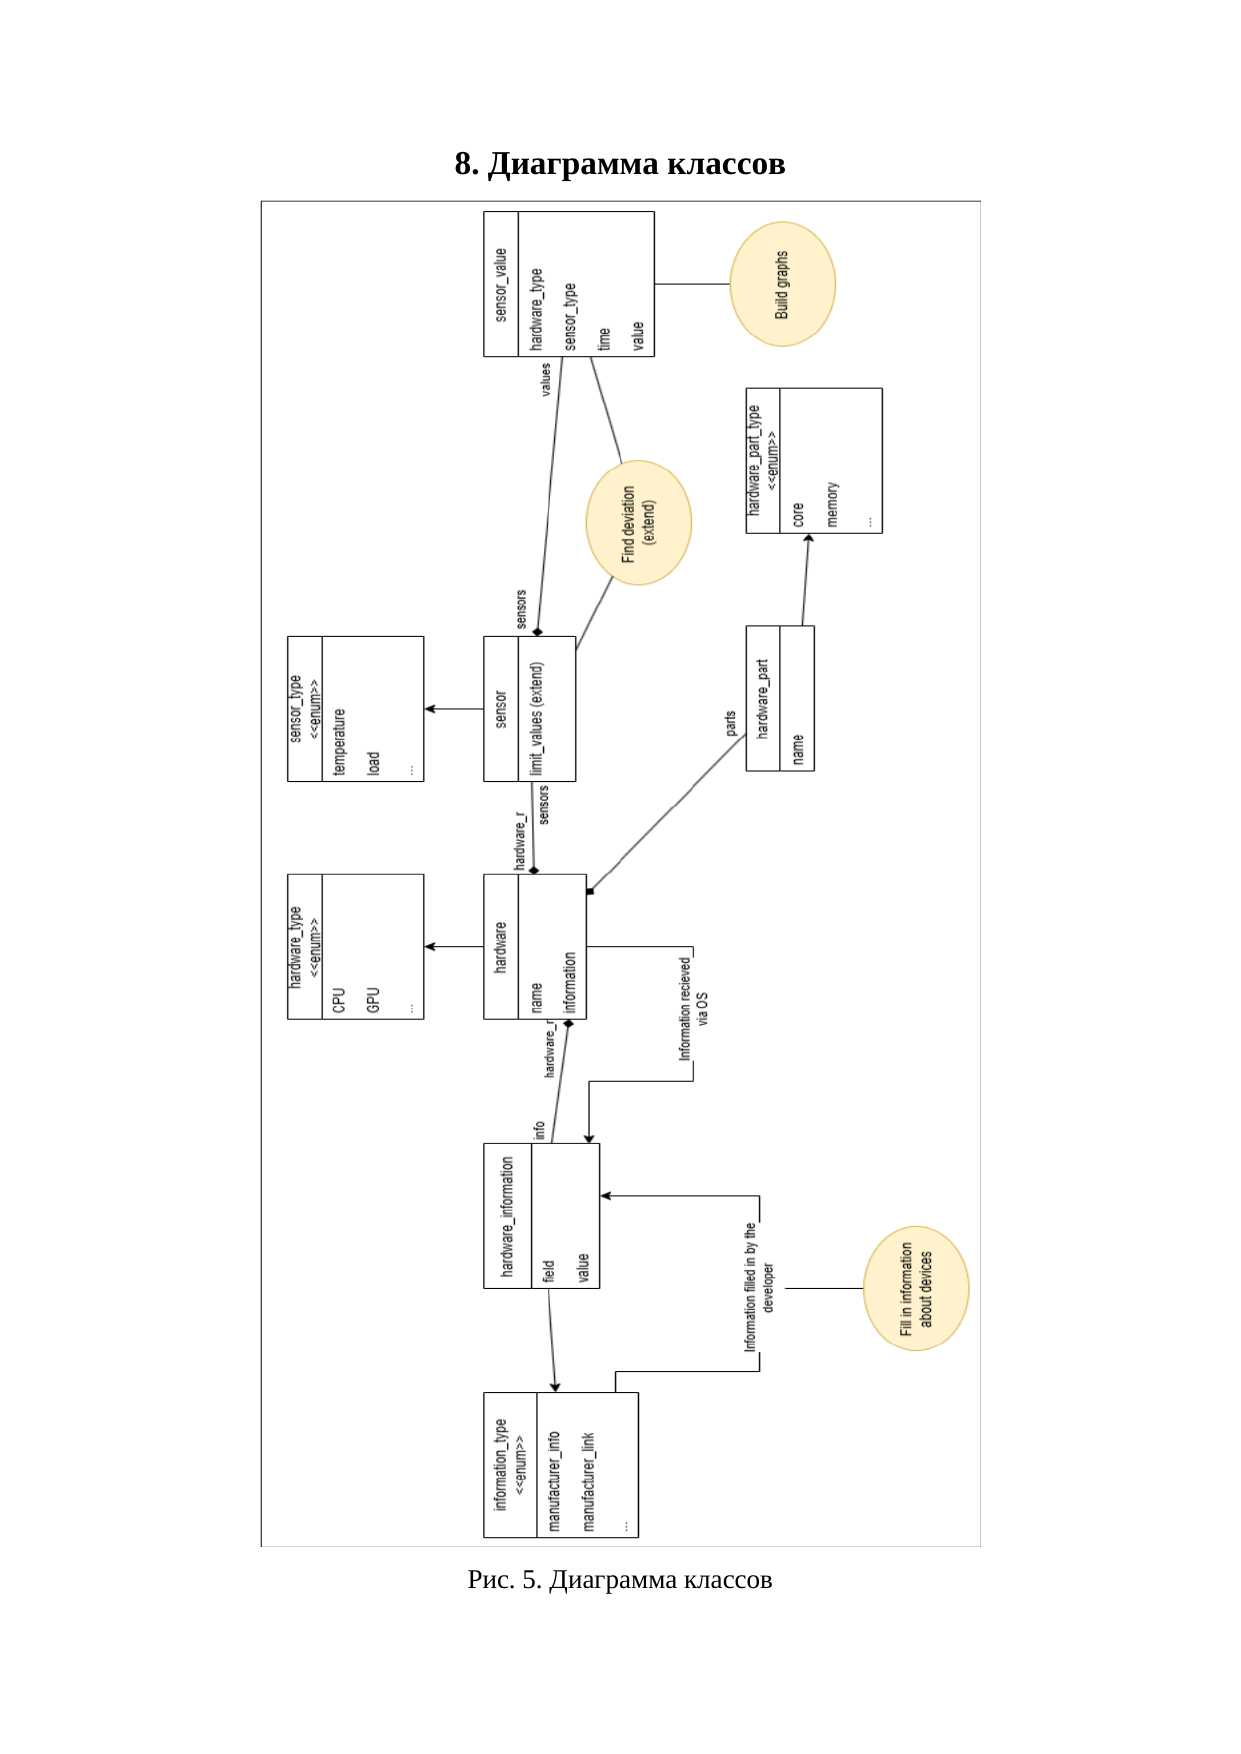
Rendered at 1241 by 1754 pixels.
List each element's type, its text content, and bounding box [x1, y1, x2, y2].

subtitle 8. Диаграмма классов [118, 143, 1122, 181]
text Рис. 5. Диаграмма классов [118, 1563, 1122, 1594]
picture [261, 202, 981, 1547]
